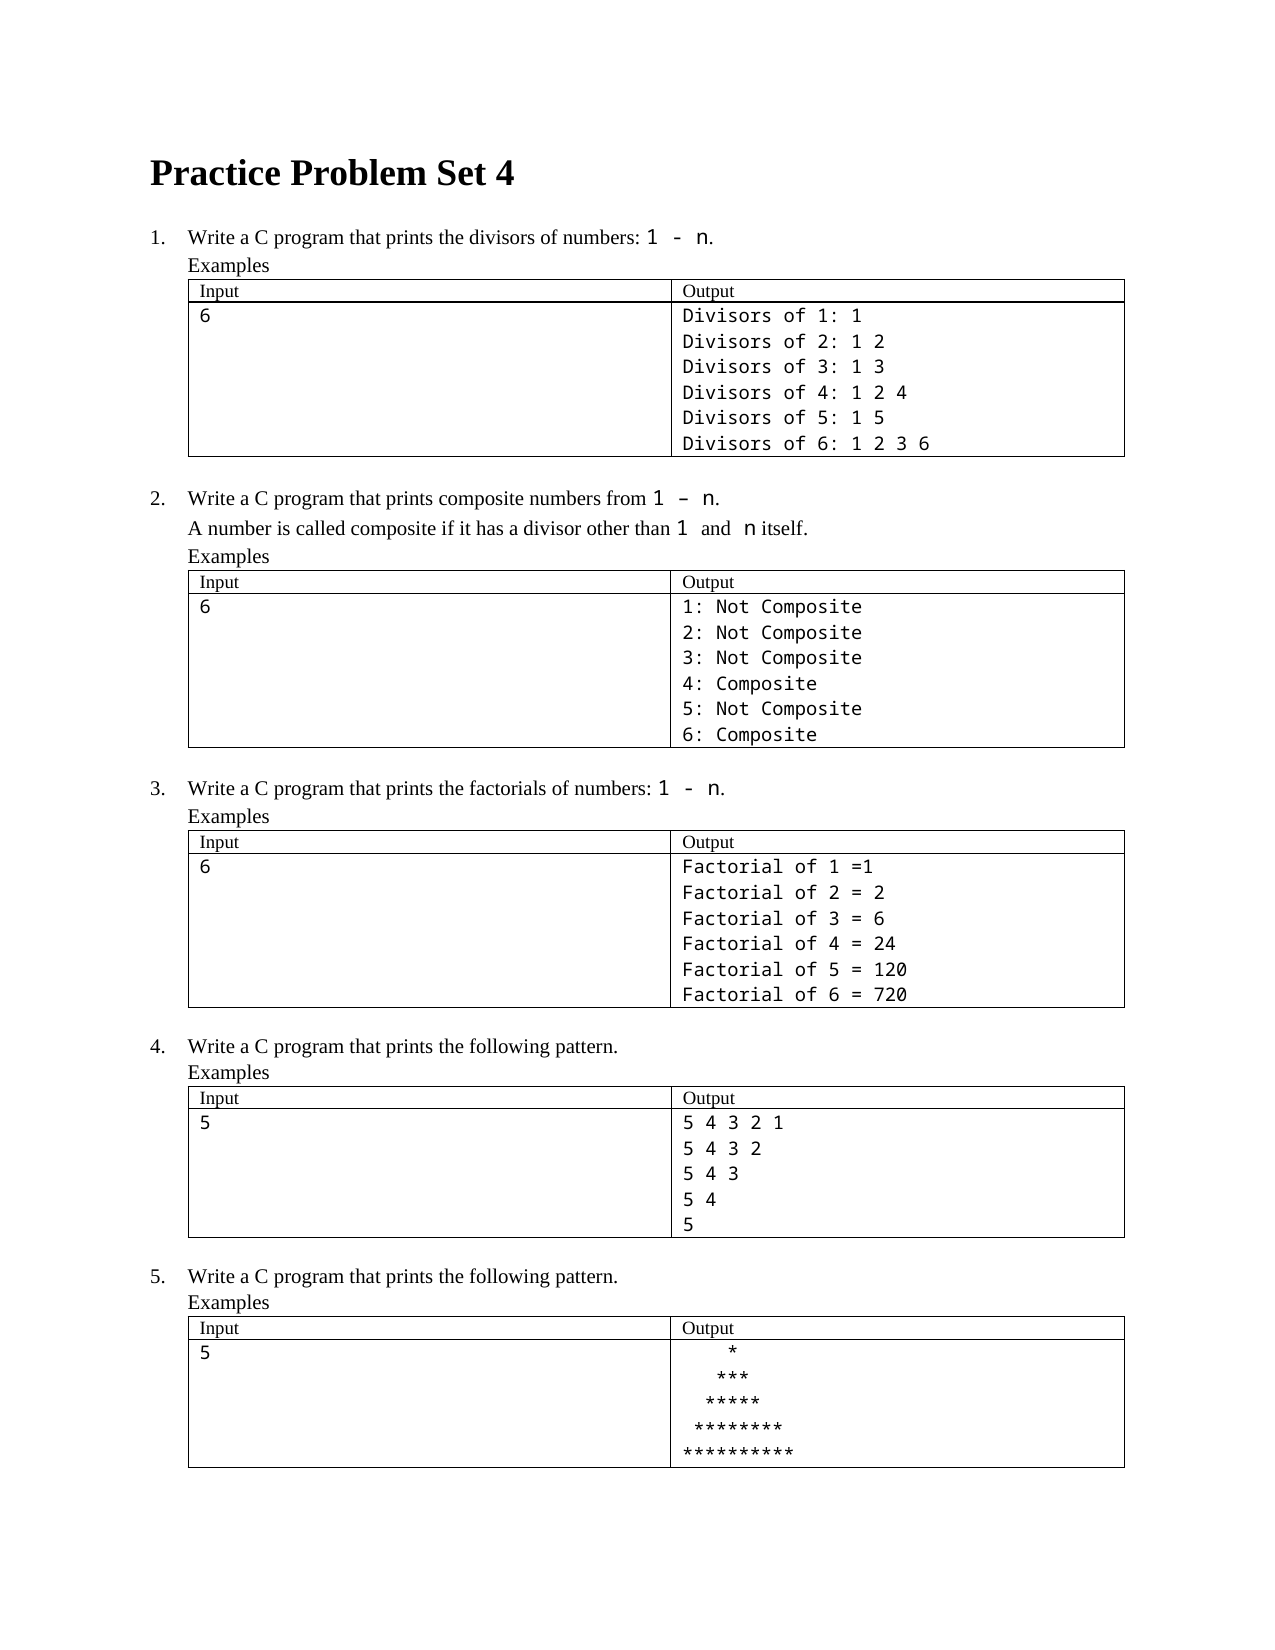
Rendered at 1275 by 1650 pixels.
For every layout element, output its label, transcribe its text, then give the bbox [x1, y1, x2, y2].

list Examples [187, 253, 1125, 277]
table_cell Factorial of 1 =1 Factorial of 2 = 2 Factorial of 3 = 6 Factorial of 4 = 24 Factorial of 5 = 120 Factorial of 6 = 720 [671, 854, 1124, 1007]
table_header Input [189, 1317, 670, 1338]
table_cell 1: Not Composite 2: Not Composite 3: Not Composite 4: Composite 5: Not Composite 6: Composite [671, 594, 1124, 747]
table_header Output [672, 280, 1124, 301]
table_cell 6 [189, 594, 670, 747]
table_cell 5 [189, 1340, 670, 1467]
list Examples [187, 544, 1125, 568]
list Write a C program that prints the following pattern. Examples [150, 1034, 1125, 1084]
table_cell 6 [189, 854, 670, 1007]
list Write a C program that prints the factorials of numbers: 1 - n. [150, 773, 1125, 802]
table_header Output [671, 1317, 1124, 1338]
table_header Input [189, 280, 671, 301]
list Examples [187, 804, 1125, 828]
list Write a C program that prints the divisors of numbers: 1 - n. [150, 222, 1125, 251]
table_cell 5 4 3 2 1 5 4 3 2 5 4 3 5 4 5 [672, 1109, 1124, 1237]
subtitle Practice Problem Set 4 [150, 150, 1125, 193]
table_cell Divisors of 1: 1 Divisors of 2: 1 2 Divisors of 3: 1 3 Divisors of 4: 1 2 4 Divisors of 5: 1 5 Divisors of 6: 1 2 3 6 [672, 303, 1124, 456]
table_cell 6 [189, 303, 671, 456]
table_header Input [189, 571, 670, 592]
table_header Output [671, 571, 1124, 592]
table_cell * *** ***** ******** ********** [671, 1340, 1124, 1467]
table_header Output [671, 831, 1124, 853]
table_header Input [189, 1087, 671, 1108]
list Write a C program that prints the following pattern. [150, 1264, 1125, 1288]
table_header Input [189, 831, 670, 853]
list Write a C program that prints composite numbers from 1 – n. A number is called composite if it has a divisor other than 1 and n itself. [150, 483, 1125, 542]
list Examples [187, 1290, 1125, 1314]
table_header Output [672, 1087, 1124, 1108]
table_cell 5 [189, 1109, 671, 1237]
